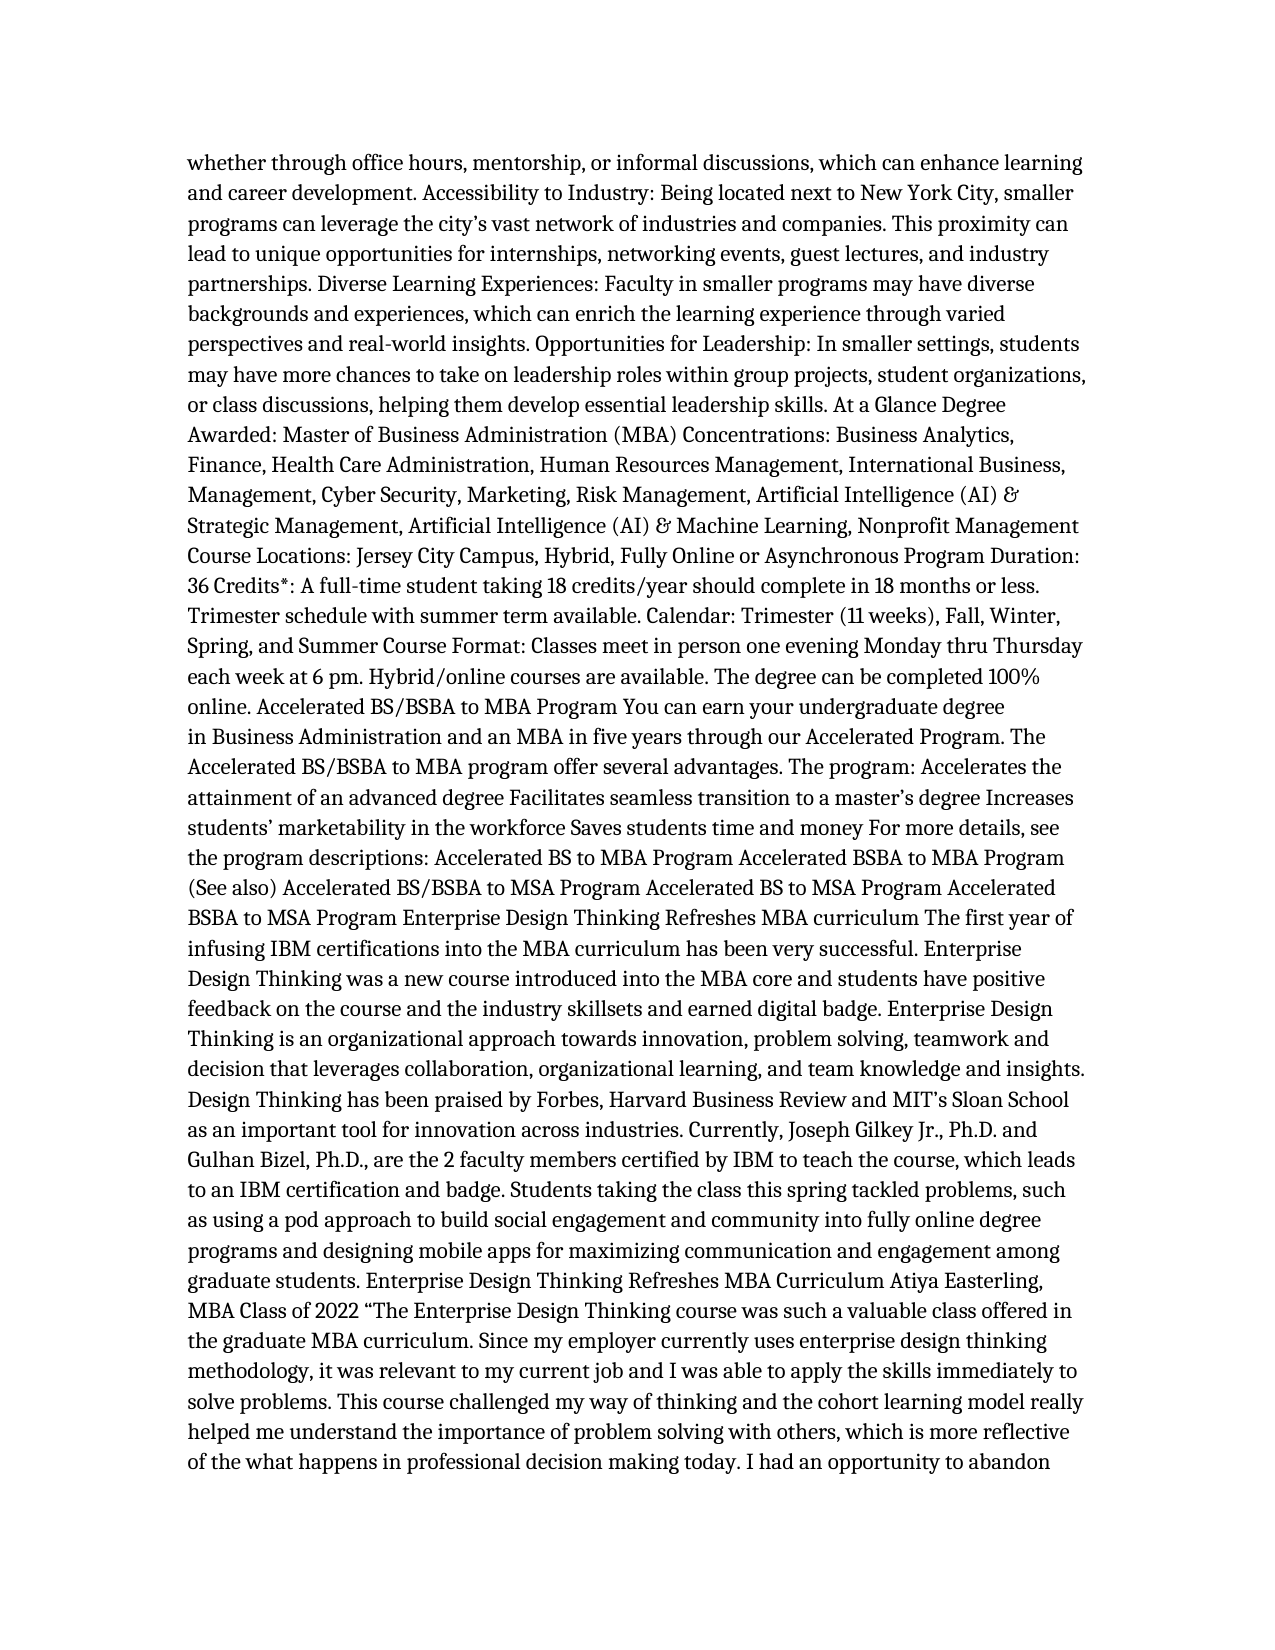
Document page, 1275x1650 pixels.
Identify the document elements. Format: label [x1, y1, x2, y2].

text [187, 150, 1087, 1475]
